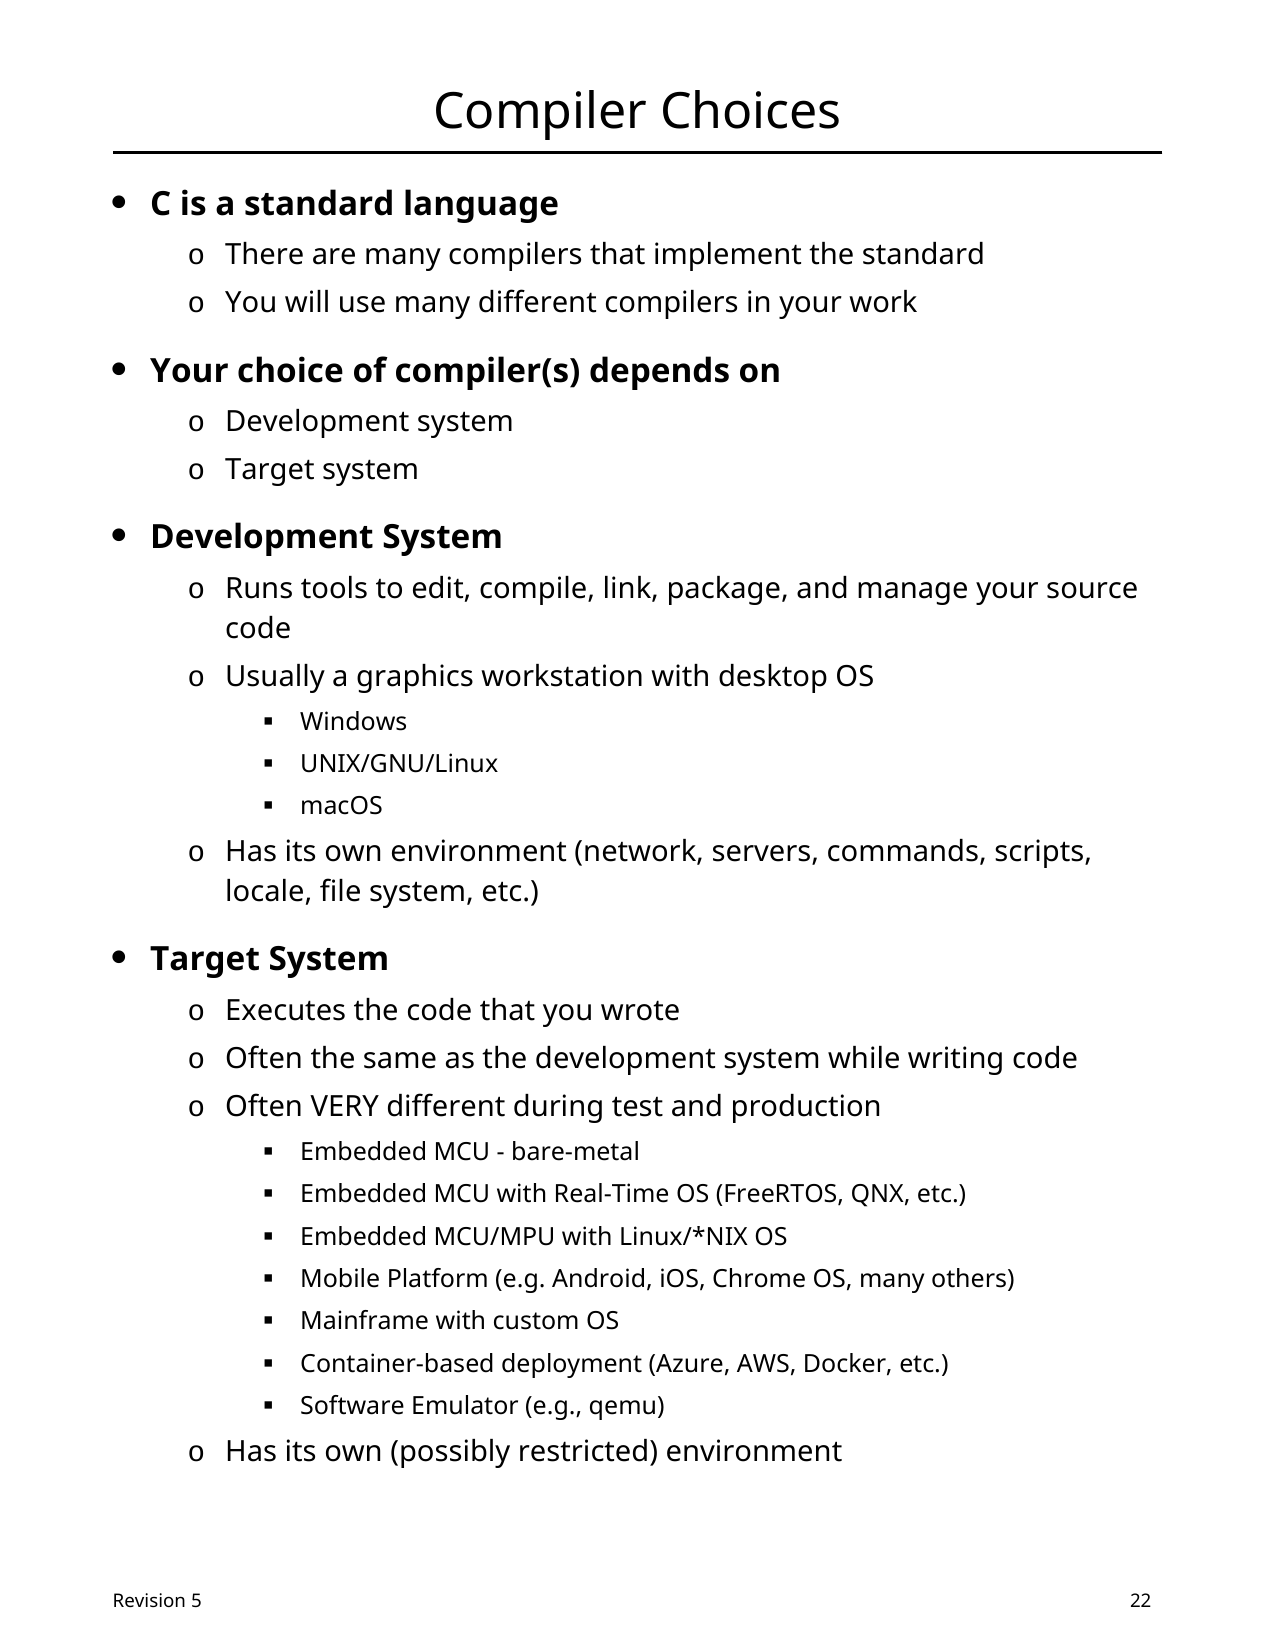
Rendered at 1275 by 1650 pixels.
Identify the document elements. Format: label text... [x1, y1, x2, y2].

subtitle Executes the code that you wrote [187, 989, 1162, 1029]
subtitle Software Emulator (e.g., qemu) [262, 1388, 1162, 1422]
subtitle Has its own (possibly restricted) environment [187, 1430, 1162, 1470]
subtitle Development system [187, 400, 1162, 440]
text Runs tools to edit, compile, link, package, and manage your source code [187, 567, 1162, 647]
subtitle Often VERY different during test and production [187, 1085, 1162, 1125]
subtitle Your choice of compiler(s) depends on [112, 346, 1162, 392]
subtitle Target system [187, 448, 1162, 488]
subtitle macOS [262, 788, 1162, 822]
subtitle UNIX/GNU/Linux [262, 746, 1162, 780]
subtitle Windows [262, 703, 1162, 737]
subtitle Target System [112, 935, 1162, 980]
subtitle You will use many different compilers in your work [187, 282, 1162, 321]
subtitle Often the same as the development system while writing code [187, 1037, 1162, 1077]
subtitle Embedded MCU - bare-metal [262, 1133, 1162, 1167]
subtitle Embedded MCU/MPU with Linux/*NIX OS [262, 1218, 1162, 1252]
subtitle Development System [112, 513, 1162, 559]
subtitle C is a standard language [112, 179, 1162, 225]
text There are many compilers that implement the standard [187, 233, 1162, 273]
subtitle Has its own environment (network, servers, commands, scripts, locale, file system, etc.) [187, 830, 1162, 910]
subtitle Compiler Choices [112, 75, 1162, 154]
subtitle Mobile Platform (e.g. Android, iOS, Chrome OS, many others) [262, 1261, 1162, 1295]
subtitle Container-based deployment (Azure, AWS, Docker, etc.) [262, 1345, 1162, 1379]
subtitle Embedded MCU with Real-Time OS (FreeRTOS, QNX, etc.) [262, 1176, 1162, 1210]
subtitle Mainframe with custom OS [262, 1303, 1162, 1337]
text Usually a graphics workstation with desktop OS [187, 655, 1162, 695]
